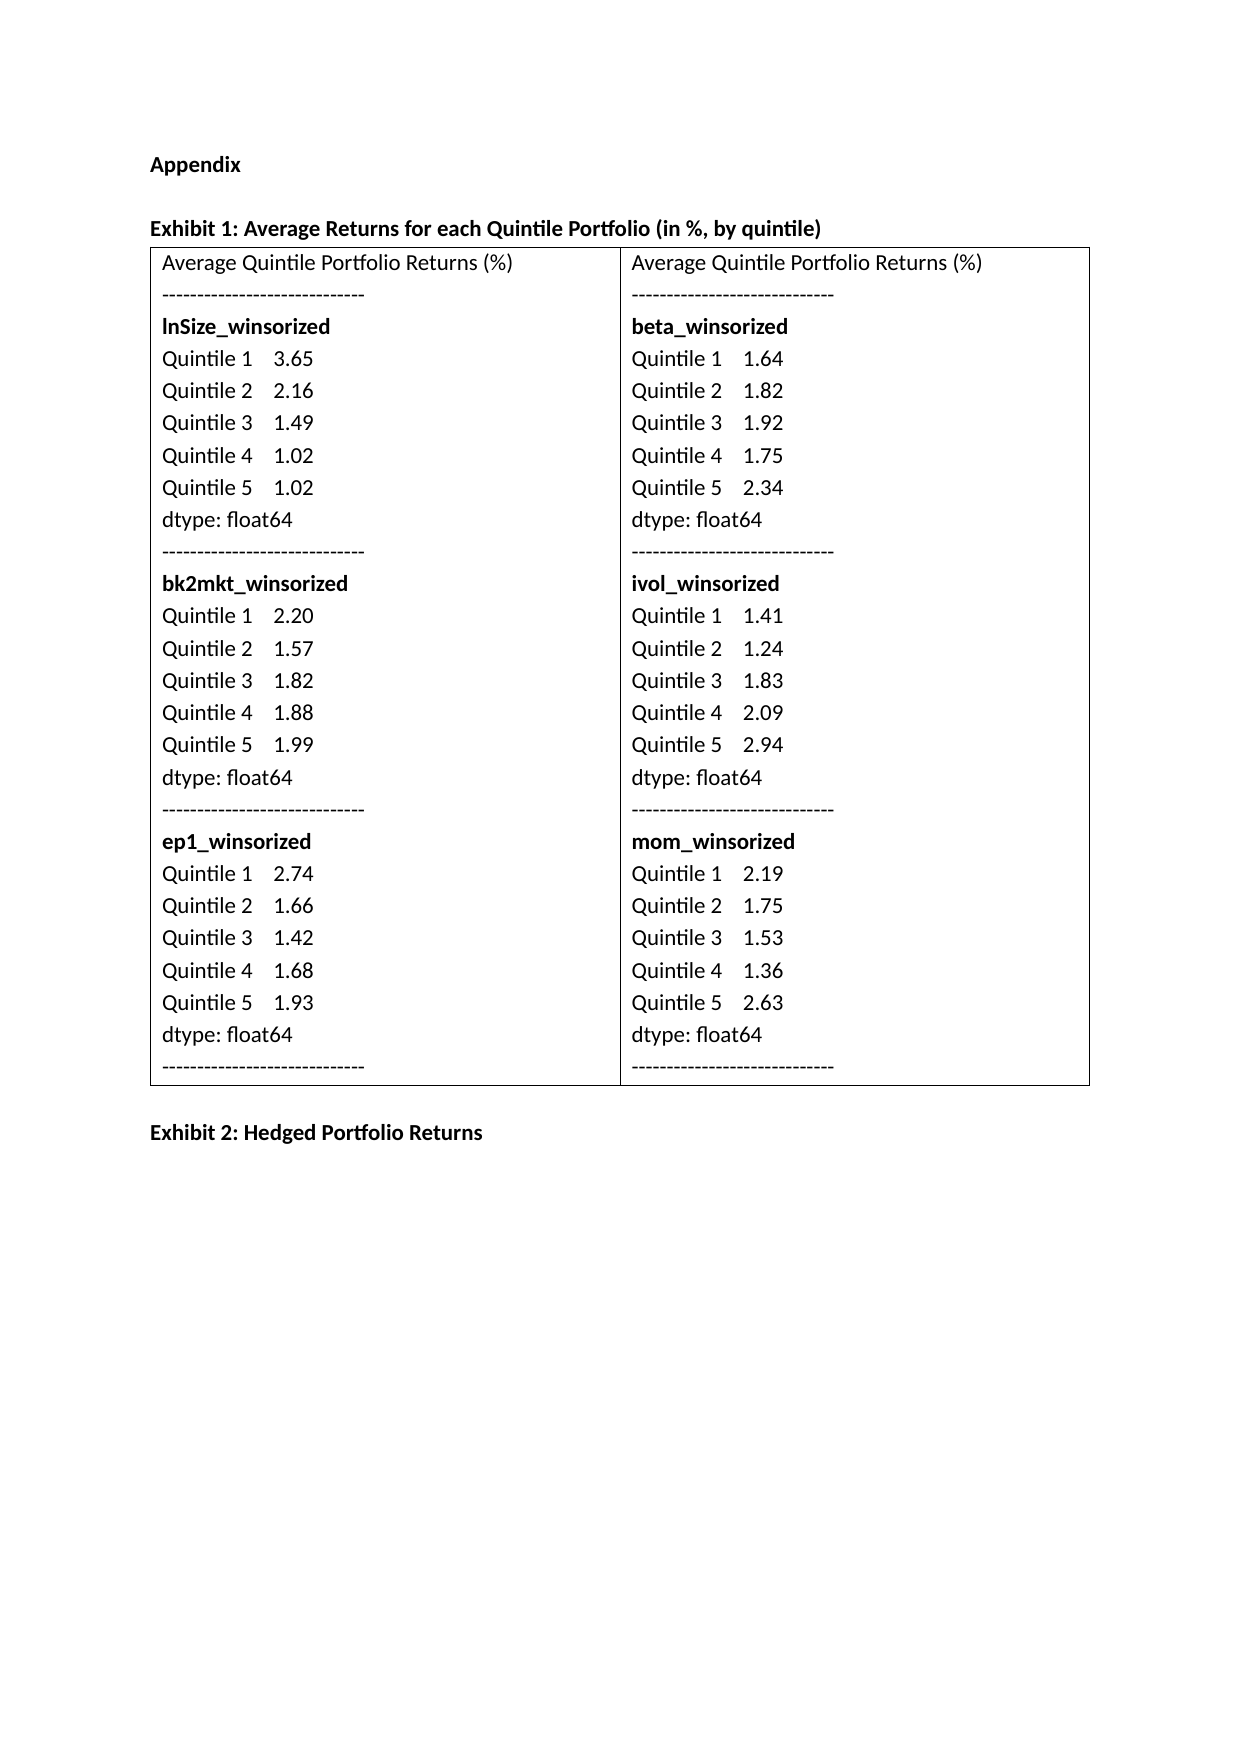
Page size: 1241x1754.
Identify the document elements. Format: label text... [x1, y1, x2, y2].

table_header Average Quintile Portfolio Returns (%) ----------------------------- beta_winsorized Quintile 1 1.64 Quintile 2 1.82 Quintile 3 1.92 Quintile 4 1.75 Quintile 5 2.34 dtype: float64 ----------------------------- ivol_winsorized Quintile 1 1.41 Quintile 2 1.24 Quintile 3 1.83 Quintile 4 2.09 Quintile 5 2.94 dtype: float64 ----------------------------- mom_winsorized Quintile 1 2.19 Quintile 2 1.75 Quintile 3 1.53 Quintile 4 1.36 Quintile 5 2.63 dtype: float64 ----------------------------- [621, 248, 1089, 1084]
text Appendix [150, 150, 1090, 178]
text Exhibit 2: Hedged Portfolio Returns [150, 1118, 1090, 1146]
table_header Average Quintile Portfolio Returns (%) ----------------------------- lnSize_winsorized Quintile 1 3.65 Quintile 2 2.16 Quintile 3 1.49 Quintile 4 1.02 Quintile 5 1.02 dtype: float64 ----------------------------- bk2mkt_winsorized Quintile 1 2.20 Quintile 2 1.57 Quintile 3 1.82 Quintile 4 1.88 Quintile 5 1.99 dtype: float64 ----------------------------- ep1_winsorized Quintile 1 2.74 Quintile 2 1.66 Quintile 3 1.42 Quintile 4 1.68 Quintile 5 1.93 dtype: float64 ----------------------------- [151, 248, 620, 1084]
text Exhibit 1: Average Returns for each Quintile Portfolio (in %, by quintile) [150, 214, 1090, 242]
